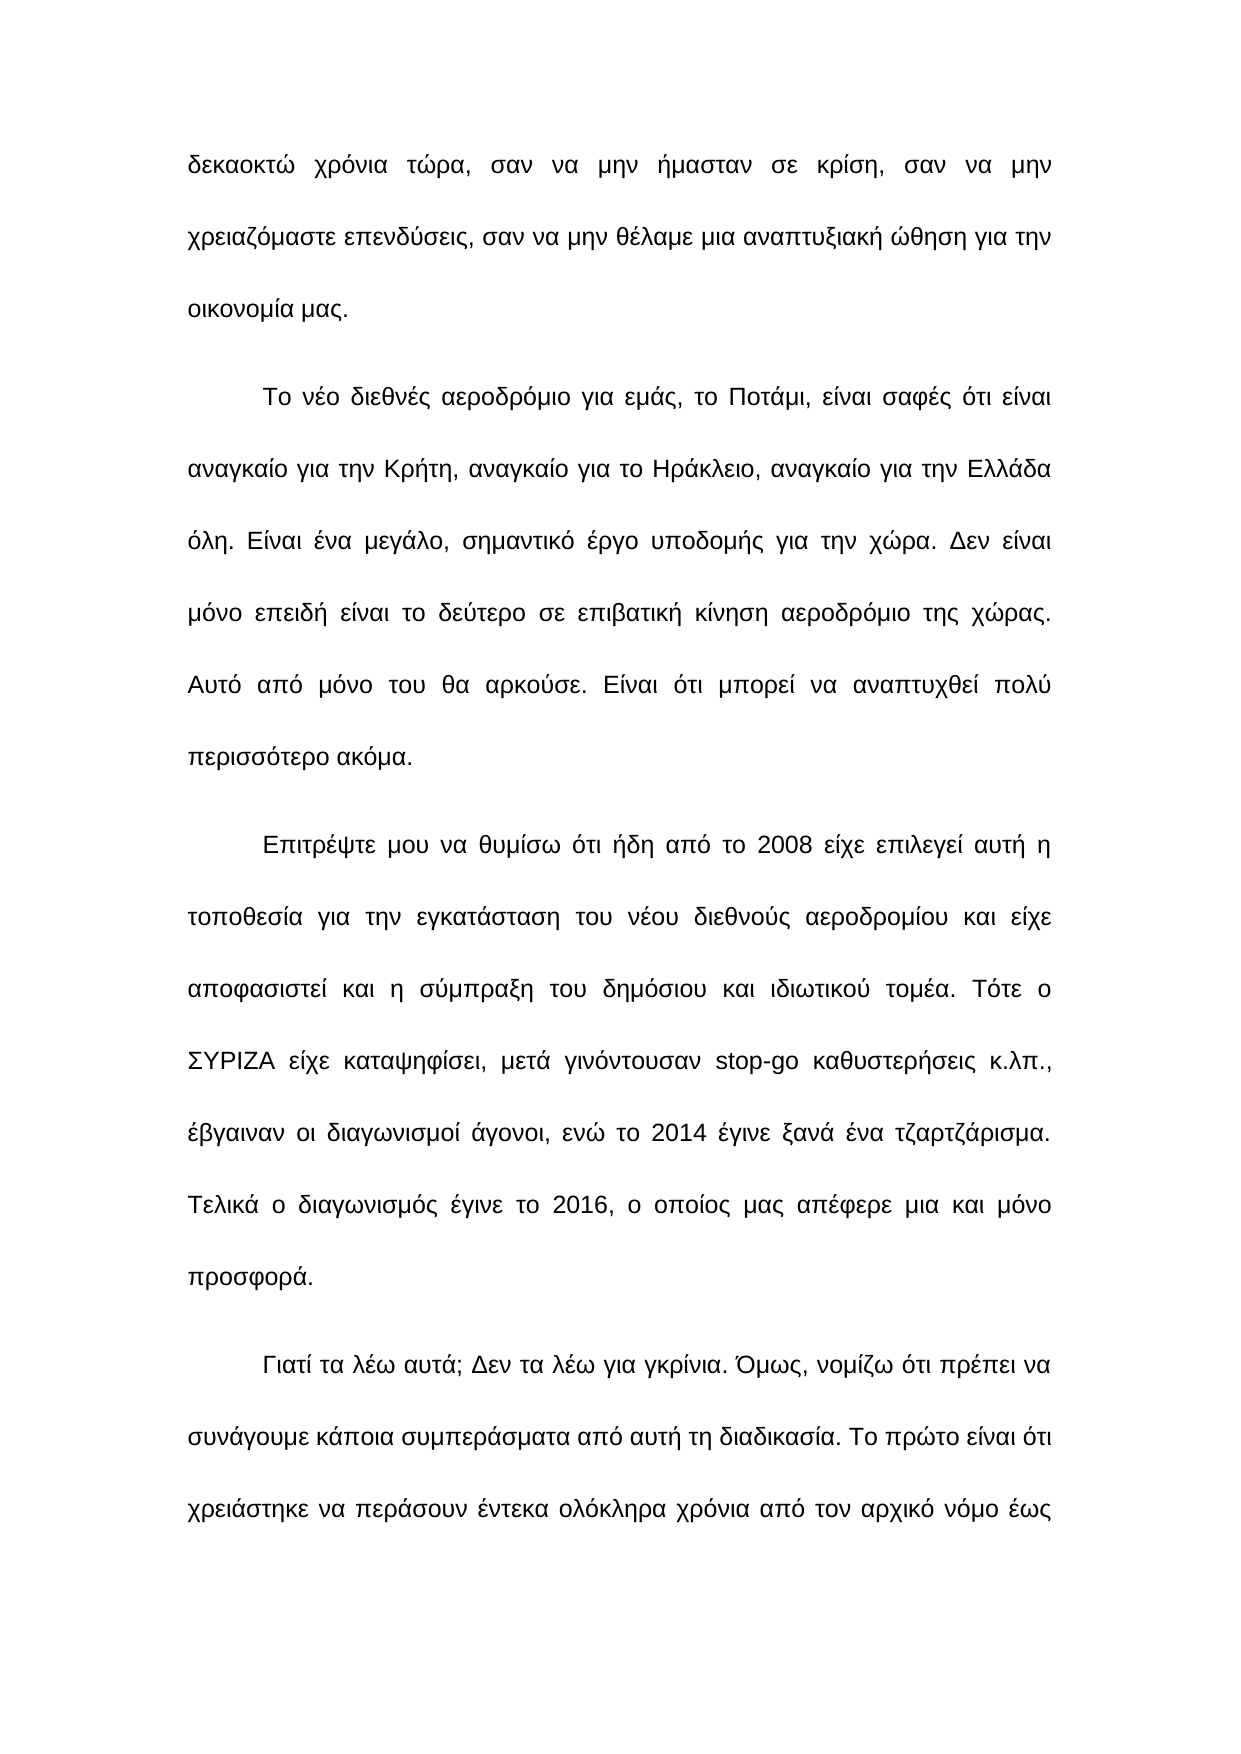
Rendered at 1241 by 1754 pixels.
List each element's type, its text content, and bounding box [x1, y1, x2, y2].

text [187, 150, 1053, 322]
text Επιτρέψτε μου να θυμίσω ότι ήδη από το 2008 είχε επιλεγεί αυτή η τοποθεσία για την εγκατάσταση του νέου διεθνούς αεροδρομίου και είχε αποφασιστεί και η σύμπραξη του δημόσιου και ιδιωτικού τομέα. Τότε ο ΣΥΡΙΖΑ είχε καταψηφίσει, μετά γινόντουσαν stop-go καθυστερήσεις κ.λπ., έβγαιναν οι διαγωνισμοί άγονοι, ενώ το 2014 έγινε ξανά ένα τζαρτζάρισμα. Τελικά ο διαγωνισμός έγινε το 2016, ο οποίος μας απέφερε μια και μόνο προσφορά. [187, 830, 1053, 1290]
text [187, 1350, 1053, 1522]
text Το νέο διεθνές αεροδρόμιο για εμάς, το Ποτάμι, είναι σαφές ότι είναι αναγκαίο για την Κρήτη, αναγκαίο για το Ηράκλειο, αναγκαίο για την Ελλάδα όλη. Είναι ένα μεγάλο, σημαντικό έργο υποδομής για την χώρα. Δεν είναι μόνο επειδή είναι το δεύτερο σε επιβατική κίνηση αεροδρόμιο της χώρας. Αυτό από μόνο του θα αρκούσε. Είναι ότι μπορεί να αναπτυχθεί πολύ περισσότερο ακόμα. [187, 382, 1053, 770]
